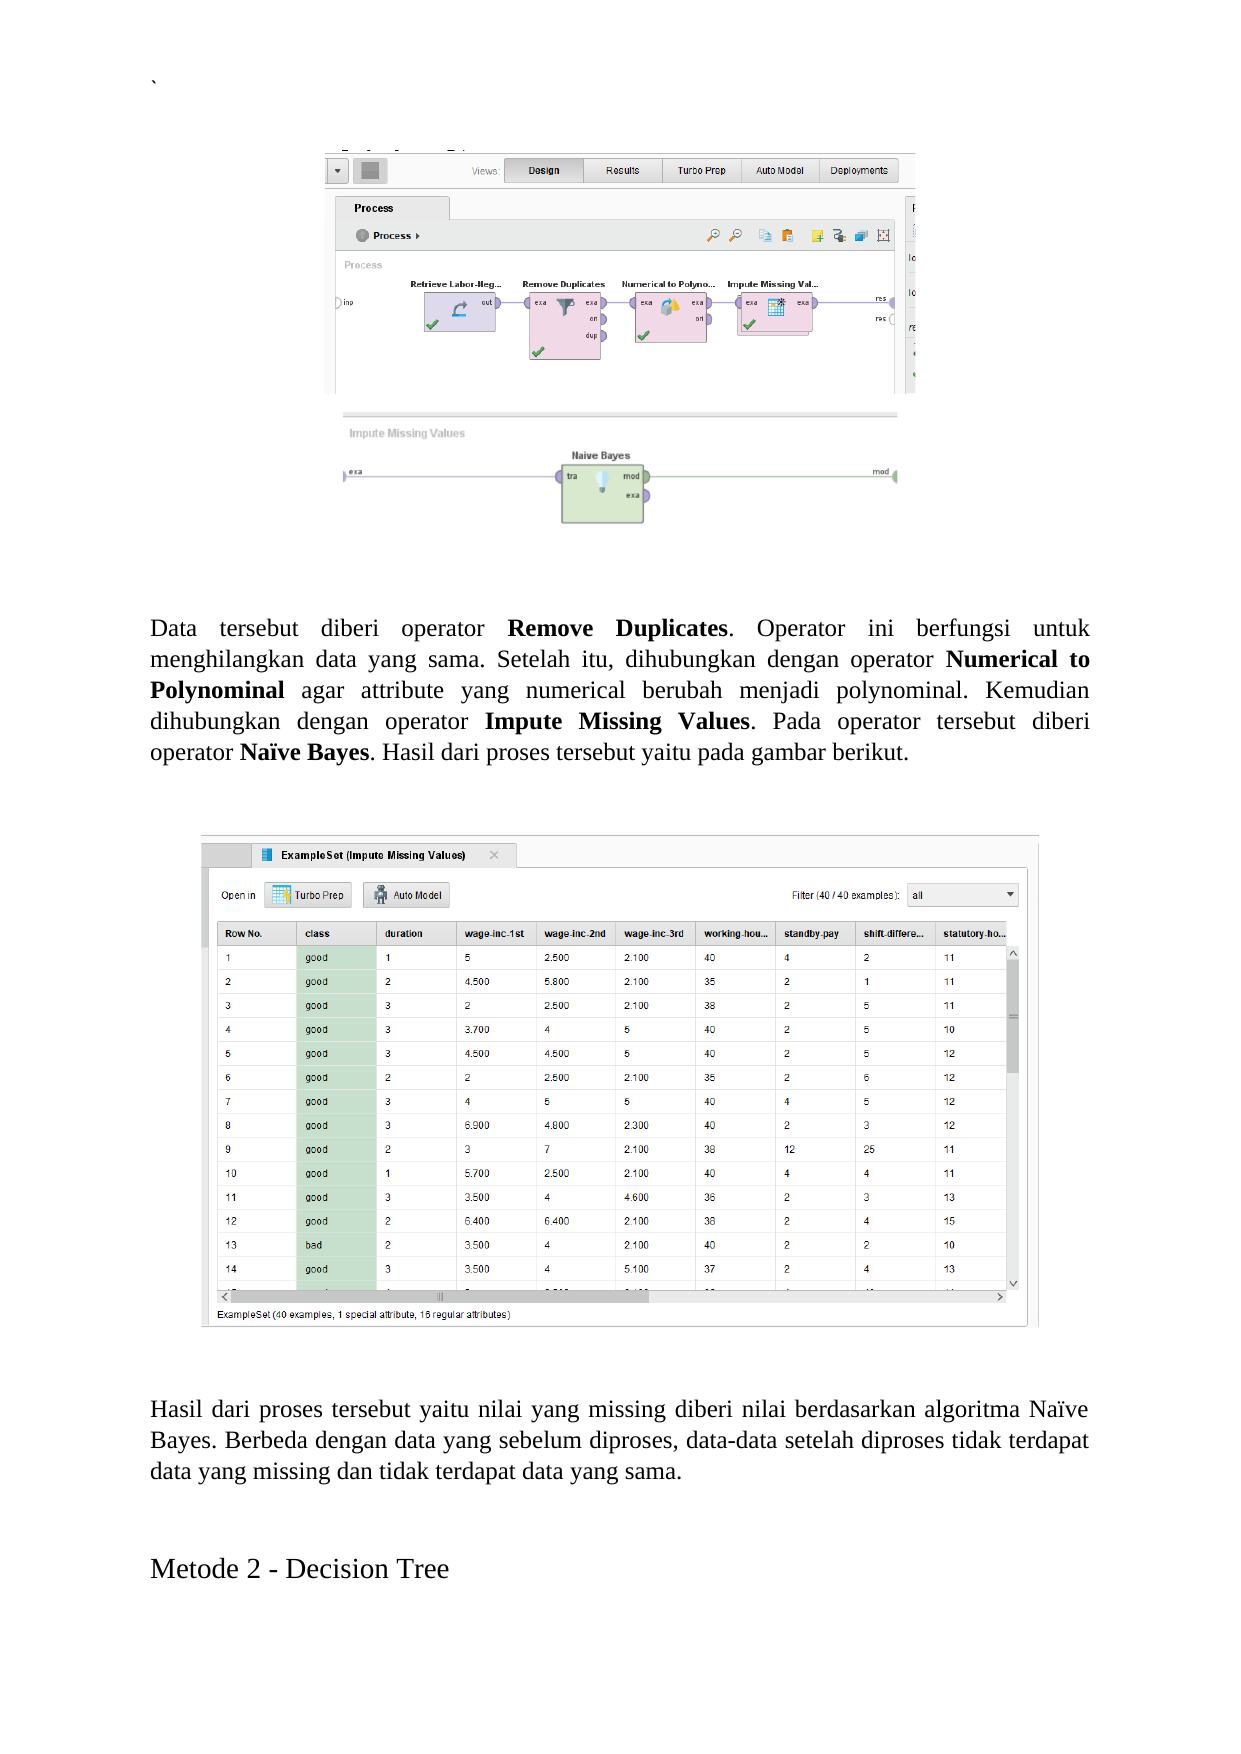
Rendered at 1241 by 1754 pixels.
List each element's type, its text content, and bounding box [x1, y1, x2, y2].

text Hasil dari proses tersebut yaitu nilai yang missing diberi nilai berdasarkan algoritma Naïve Bayes. Berbeda dengan data yang sebelum diproses, data-data setelah diproses tidak terdapat data yang missing dan tidak terdapat data yang sama. [150, 1394, 1090, 1485]
picture [324, 150, 916, 394]
text Metode 2 - Decision Tree [150, 1551, 1090, 1585]
text Data tersebut diberi operator Remove Duplicates. Operator ini berfungsi untuk menghilangkan data yang sama. Setelah itu, dihubungkan dengan operator Numerical to Polynominal agar attribute yang numerical berubah menjadi polynominal. Kemudian dihubungkan dengan operator Impute Missing Values. Pada operator tersebut diberi operator Naïve Bayes. Hasil dari proses tersebut yaitu pada gambar berikut. [150, 613, 1090, 766]
picture [342, 412, 898, 547]
picture [201, 832, 1039, 1328]
